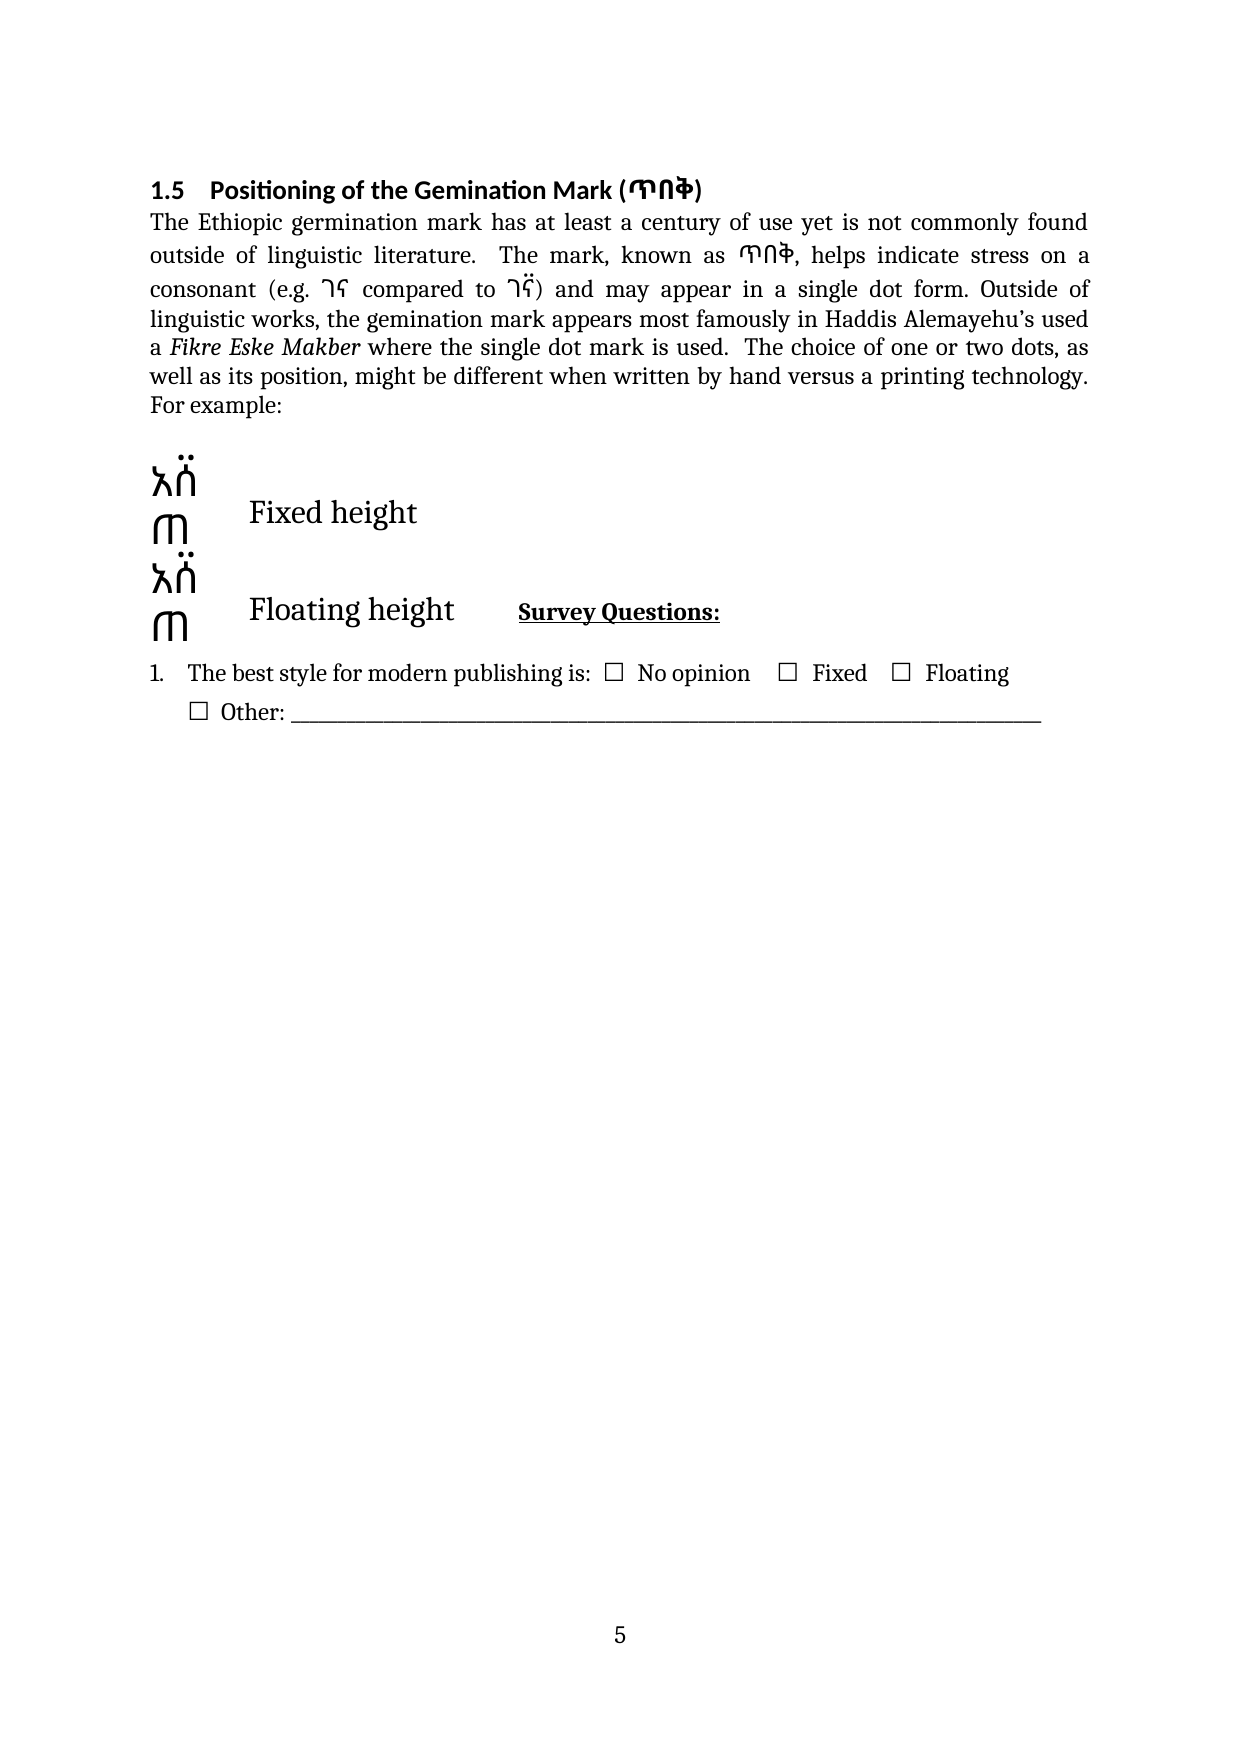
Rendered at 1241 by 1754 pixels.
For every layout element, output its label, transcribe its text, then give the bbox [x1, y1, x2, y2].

list The best style for modern publishing is: ☐ No opinion ☐ Fixed ☐ Floating ☐ Other: _________________________________________________________________________________ [150, 655, 1090, 728]
text Survey Questions: [500, 597, 1090, 626]
text The Ethiopic germination mark has at least a century of use yet is not commonly found outside of linguistic literature. The mark, known as ጥበቅ, helps indicate stress on a consonant (e.g. ገና compared to ገና፟) and may appear in a single dot form. Outside of linguistic works, the gemination mark appears most famously in Haddis Alemayehu’s used a Fikre Eske Makber where the single dot mark is used. The choice of one or two dots, as well as its position, might be different when written by hand versus a printing technology. For example: [150, 208, 1090, 419]
subtitle Positioning of the Gemination Mark (ጥበቅ) [150, 171, 1090, 208]
table_header Fixed height [238, 458, 500, 554]
table_cell አሰ፟ጠ [139, 555, 237, 652]
table_header አሰ፟ጠ [139, 458, 237, 554]
table_cell Floating height [238, 555, 500, 652]
